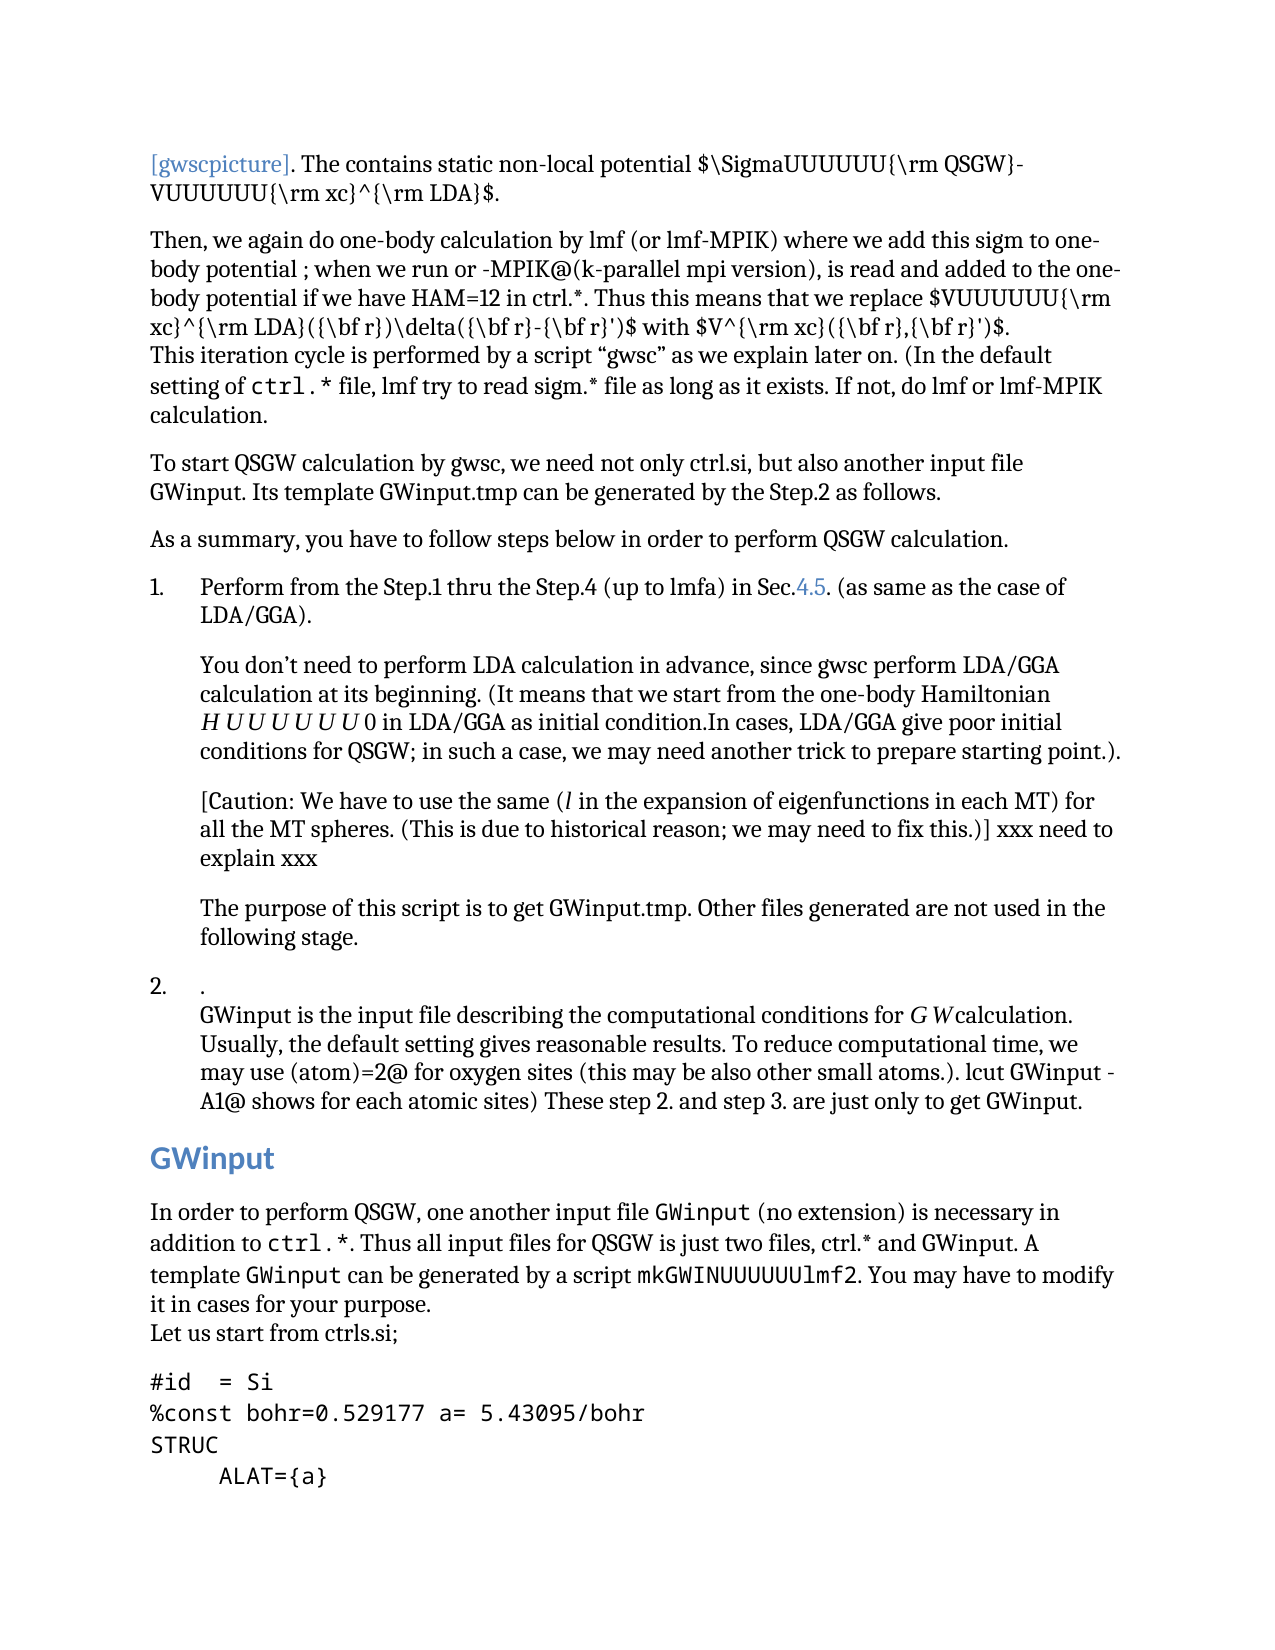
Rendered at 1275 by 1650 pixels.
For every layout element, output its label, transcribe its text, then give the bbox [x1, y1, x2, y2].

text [150, 1366, 1125, 1491]
list Perform from the Step.1 thru the Step.4 (up to lmfa) in Sec.4.5. (as same as the case of LDA/GGA). [150, 572, 1125, 630]
text As a summary, you have to follow steps below in order to perform QSGW calculation. [150, 525, 1125, 554]
text In order to perform QSGW, one another input file GWinput (no extension) is necessary in addition to ctrl.*. Thus all input files for QSGW is just two files, ctrl.* and GWinput. A template GWinput can be generated by a script mkGWINUUUUUUlmf2. You may have to modify it in cases for your purpose. Let us start from ctrls.si; [150, 1196, 1125, 1347]
list You don’t need to perform LDA calculation in advance, since gwsc perform LDA/GGA calculation at its beginning. (It means that we start from the one-body Hamiltonian in LDA/GGA as initial condition.In cases, LDA/GGA give poor initial conditions for QSGW; in such a case, we may need another trick to prepare starting point.). [150, 651, 1125, 766]
list The purpose of this script is to get GWinput.tmp. Other files generated are not used in the following stage. [150, 894, 1125, 951]
text To start QSGW calculation by gwsc, we need not only ctrl.si, but also another input file GWinput. Its template GWinput.tmp can be generated by the Step.2 as follows. [150, 449, 1125, 506]
text Then, we again do one-body calculation by lmf (or lmf-MPIK) where we add this sigm to one-body potential ; when we run or -MPIK@(k-parallel mpi version), is read and added to the one-body potential if we have HAM=12 in ctrl.*. Thus this means that we replace $VUUUUUU{\rm xc}^{\rm LDA}({\bf r})\delta({\bf r}-{\bf r}')$ with $V^{\rm xc}({\bf r},{\bf r}')$. This iteration cycle is performed by a script “gwsc” as we explain later on. (In the default setting of ctrl.* file, lmf try to read sigm.* file as long as it exists. If not, do lmf or lmf-MPIK calculation. [150, 226, 1125, 430]
list . GWinput is the input file describing the computational conditions for calculation. Usually, the default setting gives reasonable results. To reduce computational time, we may use (atom)=2@ for oxygen sites (this may be also other small atoms.). lcut GWinput -A1@ shows for each atomic sites) These step 2. and step 3. are just only to get GWinput. [150, 972, 1125, 1116]
list [Caution: We have to use the same ( in the expansion of eigenfunctions in each MT) for all the MT spheres. (This is due to historical reason; we may need to fix this.)] xxx need to explain xxx [150, 787, 1125, 873]
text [150, 150, 1125, 207]
subtitle GWinput [150, 1137, 1125, 1177]
